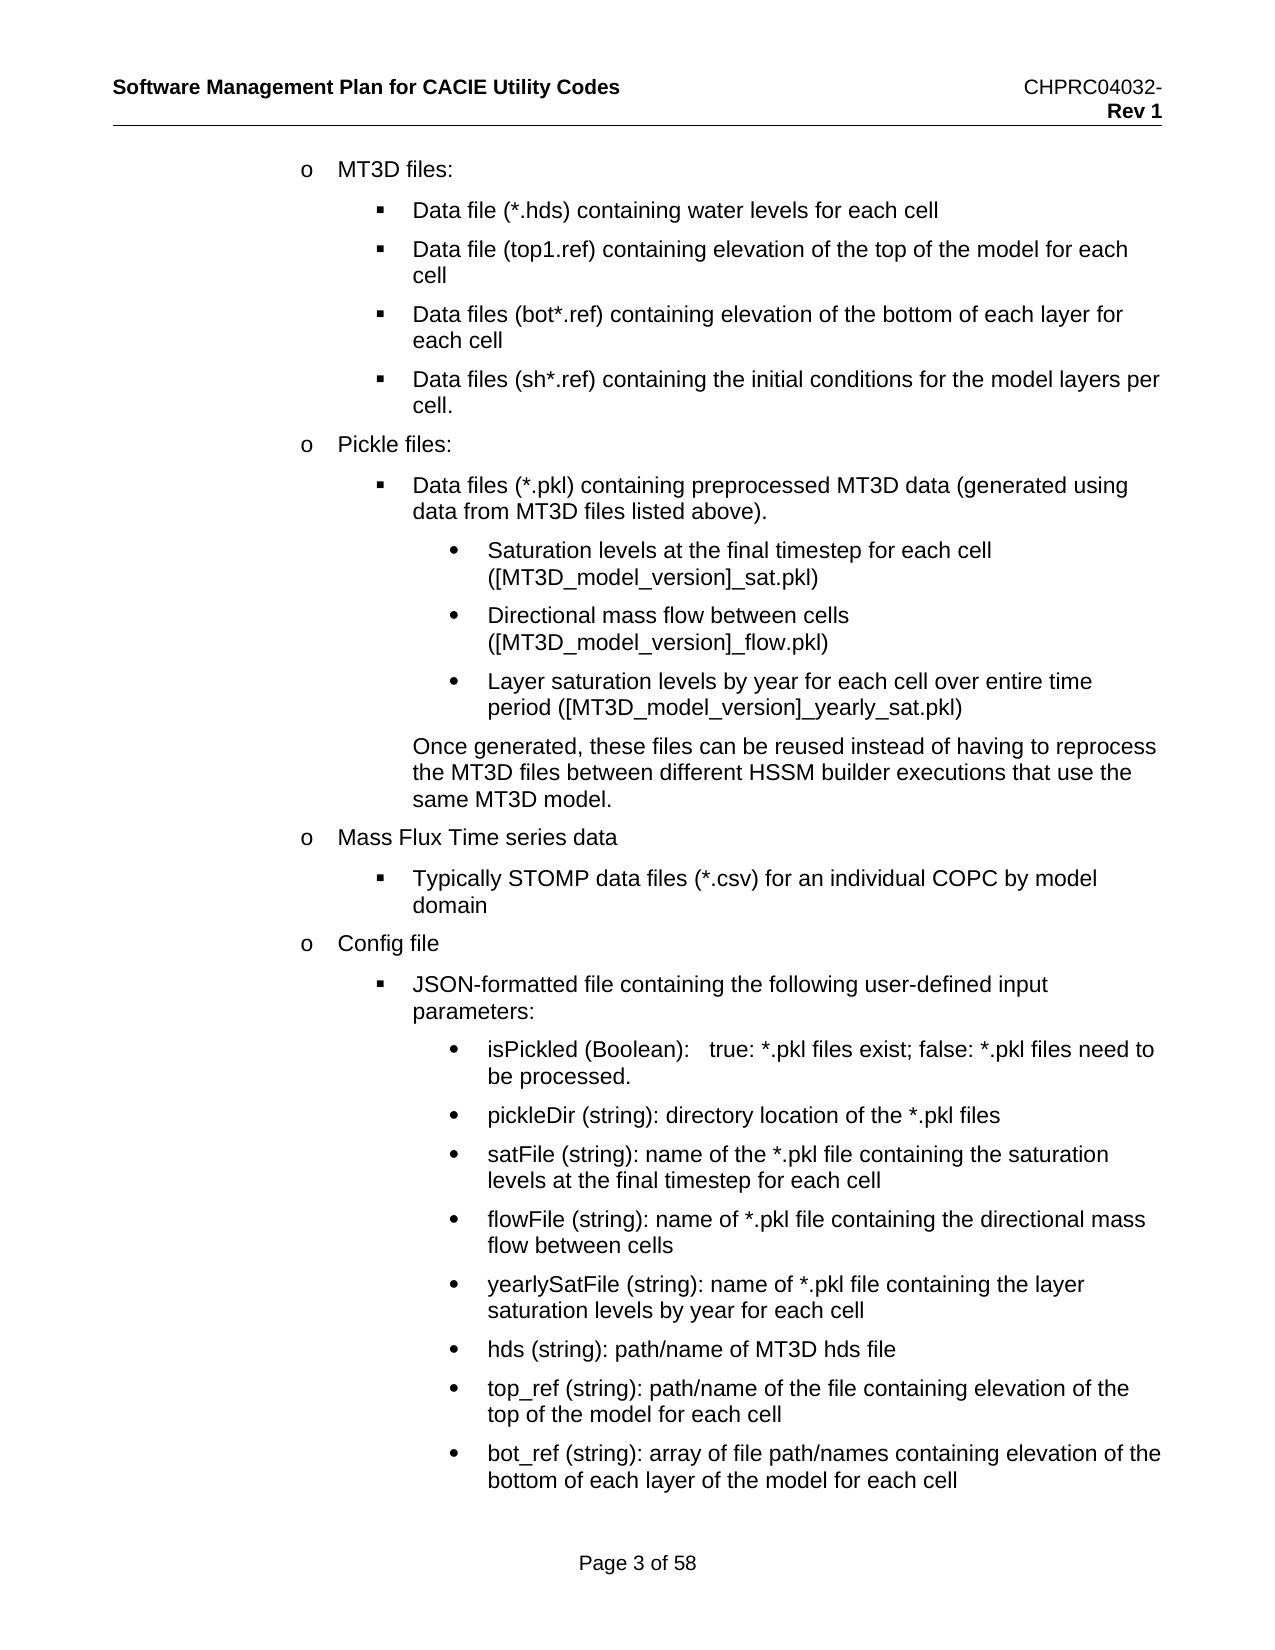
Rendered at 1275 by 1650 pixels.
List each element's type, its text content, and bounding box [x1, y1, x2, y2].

list Config file [300, 930, 1162, 959]
list isPickled (Boolean): true: *.pkl files exist; false: *.pkl files need to be processed. [450, 1036, 1162, 1089]
list satFile (string): name of the *.pkl file containing the saturation levels at the final timestep for each cell [450, 1141, 1162, 1193]
text Once generated, these files can be reused instead of having to reprocess the MT3D files between different HSSM builder executions that use the same MT3D model. [412, 733, 1162, 812]
list Layer saturation levels by year for each cell over entire time period ([MT3D_model_version]_yearly_sat.pkl) [450, 668, 1162, 720]
list Pickle files: [300, 431, 1162, 459]
list yearlySatFile (string): name of *.pkl file containing the layer saturation levels by year for each cell [450, 1271, 1162, 1324]
list Data file (top1.ref) containing elevation of the top of the model for each cell [375, 236, 1162, 288]
list Typically STOMP data files (*.csv) for an individual COPC by model domain [375, 865, 1162, 918]
list flowFile (string): name of *.pkl file containing the directional mass flow between cells [450, 1206, 1162, 1258]
list MT3D files: [300, 156, 1162, 184]
list Data files (sh*.ref) containing the initial conditions for the model layers per cell. [375, 366, 1162, 419]
list pickleDir (string): directory location of the *.pkl files [450, 1102, 1162, 1128]
list bot_ref (string): array of file path/names containing elevation of the bottom of each layer of the model for each cell [450, 1440, 1162, 1493]
list Data file (*.hds) containing water levels for each cell [375, 197, 1162, 223]
list Saturation levels at the final timestep for each cell ([MT3D_model_version]_sat.pkl) [450, 537, 1162, 590]
list Mass Flux Time series data [300, 824, 1162, 853]
list Data files (*.pkl) containing preprocessed MT3D data (generated using data from MT3D files listed above). [375, 472, 1162, 525]
list hds (string): path/name of MT3D hds file [450, 1336, 1162, 1362]
list JSON-formatted file containing the following user-defined input parameters: [375, 971, 1162, 1024]
list Data files (bot*.ref) containing elevation of the bottom of each layer for each cell [375, 301, 1162, 353]
list top_ref (string): path/name of the file containing elevation of the top of the model for each cell [450, 1375, 1162, 1428]
list Directional mass flow between cells ([MT3D_model_version]_flow.pkl) [450, 602, 1162, 655]
